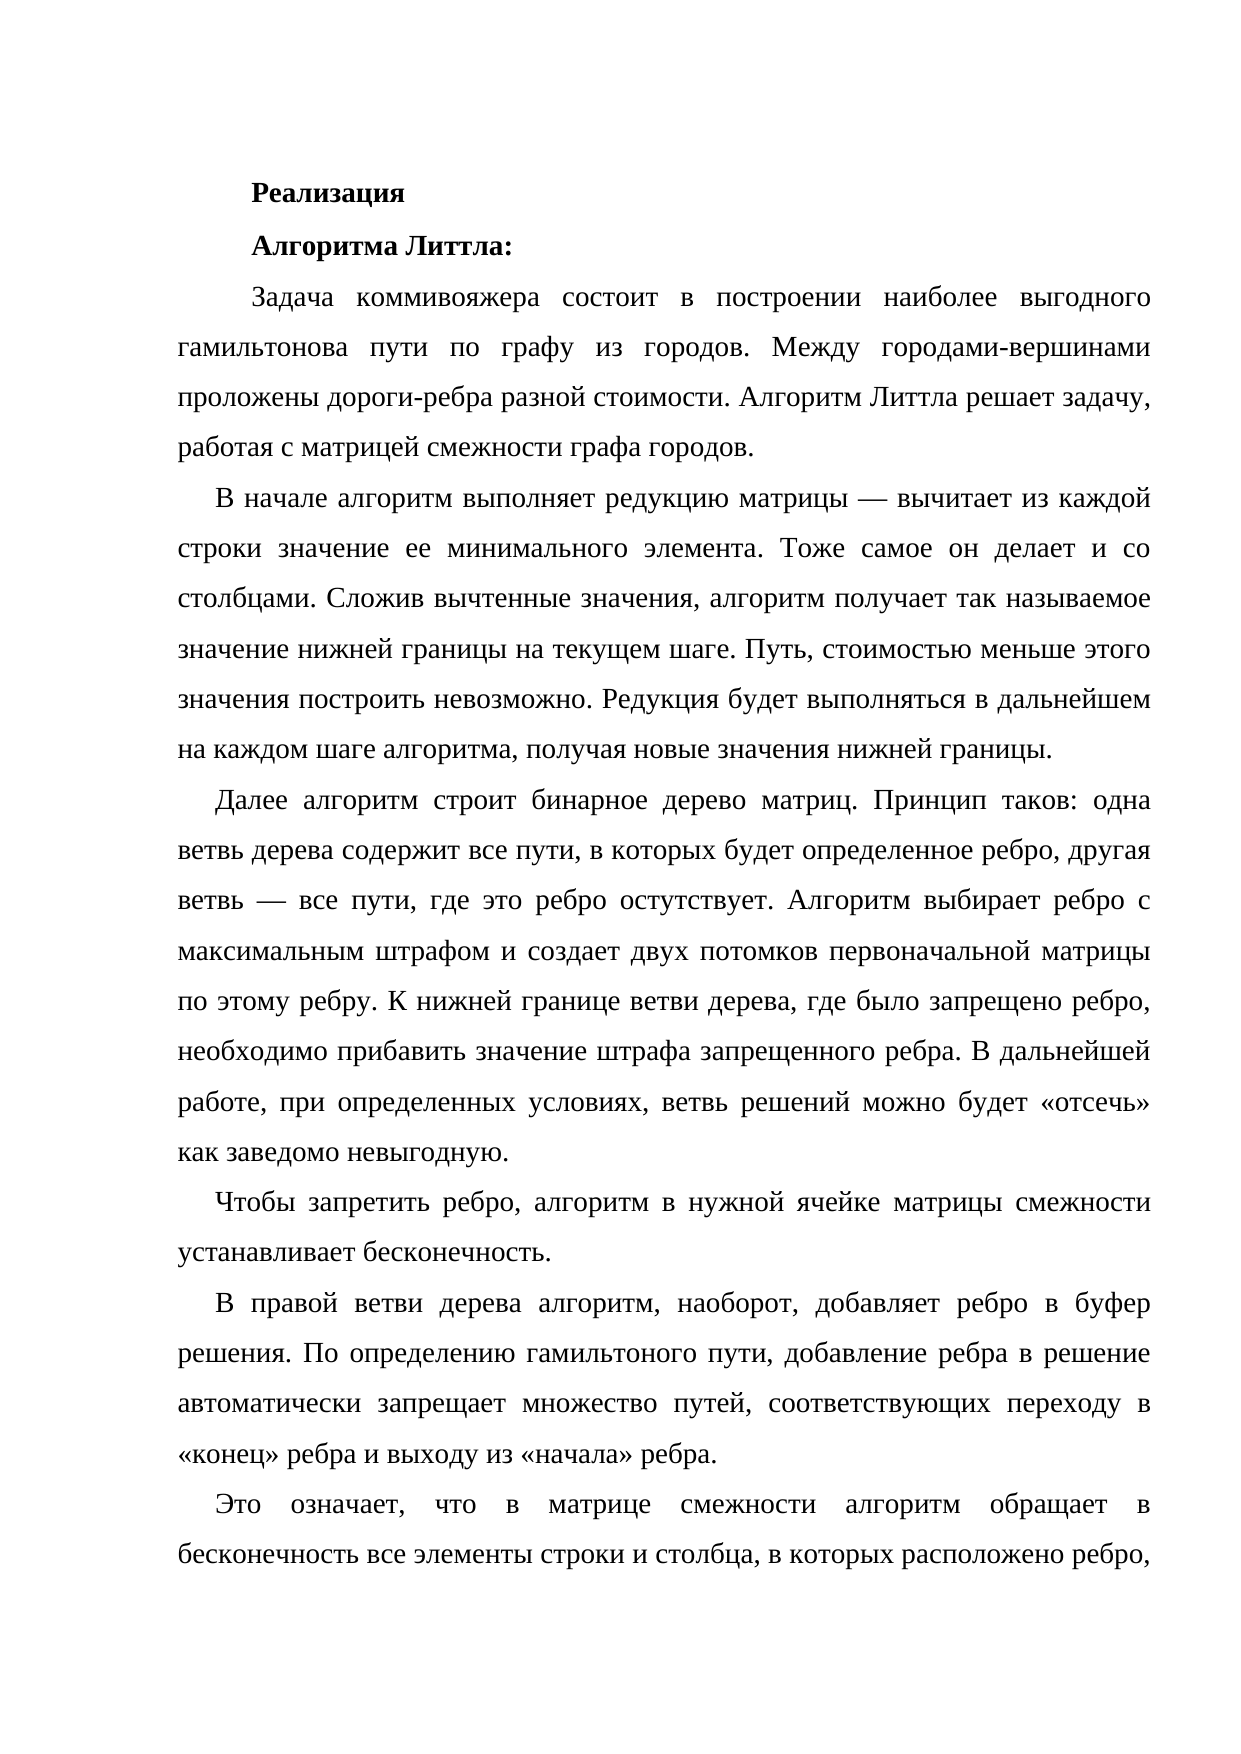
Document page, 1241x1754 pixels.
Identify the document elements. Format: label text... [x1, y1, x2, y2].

text Алгоритма Литтла: [177, 228, 1152, 262]
text Реализация [177, 176, 1152, 209]
text Далее алгоритм строит бинарное дерево матриц. Принцип таков: одна ветвь дерева содержит все пути, в которых будет определенное ребро, другая ветвь — все пути, где это ребро остутствует. Алгоритм выбирает ребро с максимальным штрафом и создает двух потомков первоначальной матрицы по этому ребру. К нижней границе ветви дерева, где было запрещено ребро, необходимо прибавить значение штрафа запрещенного ребра. В дальнейшей работе, при определенных условиях, ветвь решений можно будет «отсечь» как заведомо невыгодную. [177, 782, 1152, 1167]
text Задача коммивояжера состоит в построении наиболее выгодного гамильтонова пути по графу из городов. Между городами-вершинами проложены дороги-ребра разной стоимости. Алгоритм Литтла решает задачу, работая с матрицей смежности графа городов. [177, 279, 1152, 463]
text Чтобы запретить ребро, алгоритм в нужной ячейке матрицы смежности устанавливает бесконечность. [177, 1184, 1152, 1268]
text В начале алгоритм выполняет редукцию матрицы — вычитает из каждой строки значение ее минимального элемента. Тоже самое он делает и со столбцами. Сложив вычтенные значения, алгоритм получает так называемое значение нижней границы на текущем шаге. Путь, стоимостью меньше этого значения построить невозможно. Редукция будет выполняться в дальнейшем на каждом шаге алгоритма, получая новые значения нижней границы. [177, 480, 1152, 765]
text В правой ветви дерева алгоритм, наоборот, добавляет ребро в буфер решения. По определению гамильтоного пути, добавление ребра в решение автоматически запрещает множество путей, соответствующих переходу в «конец» ребра и выходу из «начала» ребра. [177, 1285, 1152, 1469]
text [177, 1486, 1152, 1570]
